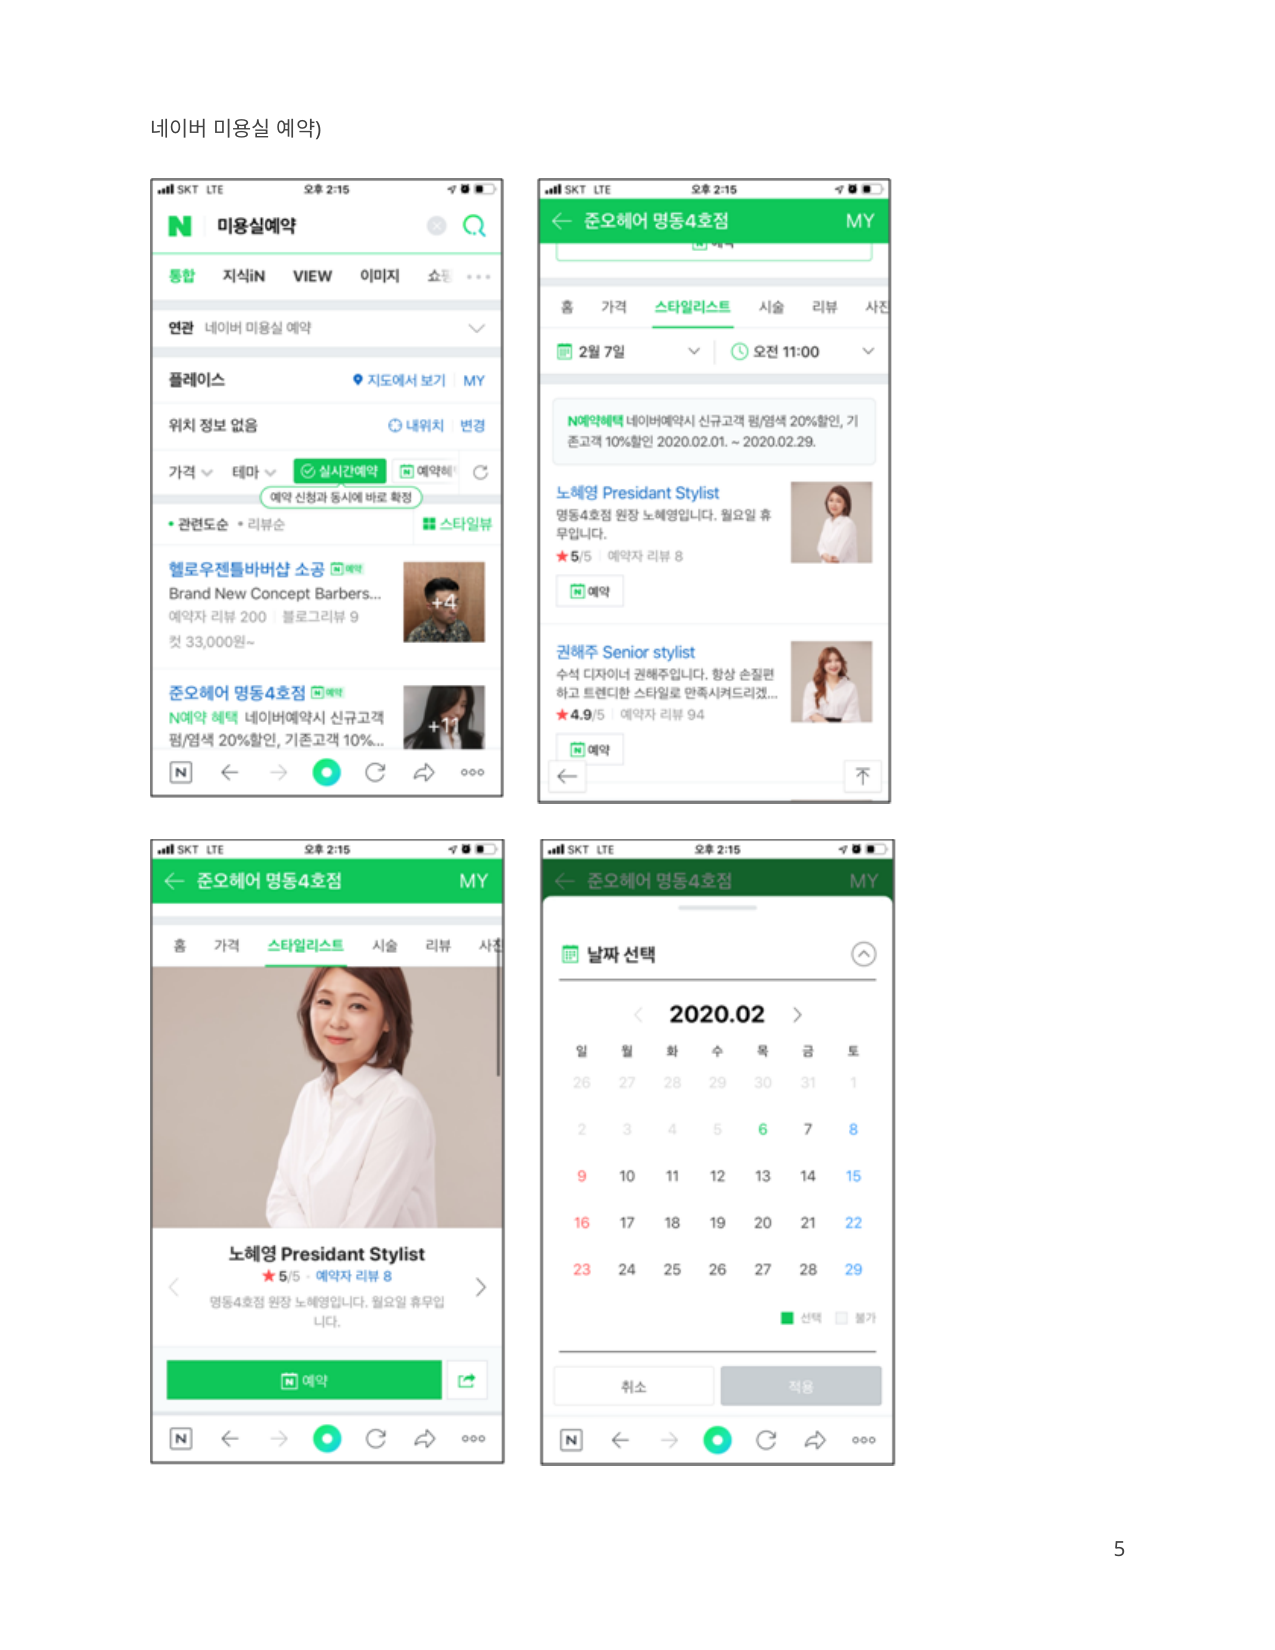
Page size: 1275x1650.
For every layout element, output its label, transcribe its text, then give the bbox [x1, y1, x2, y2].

picture [150, 178, 893, 804]
text 네이버 미용실 예약) [150, 112, 1125, 143]
picture [150, 839, 897, 1466]
